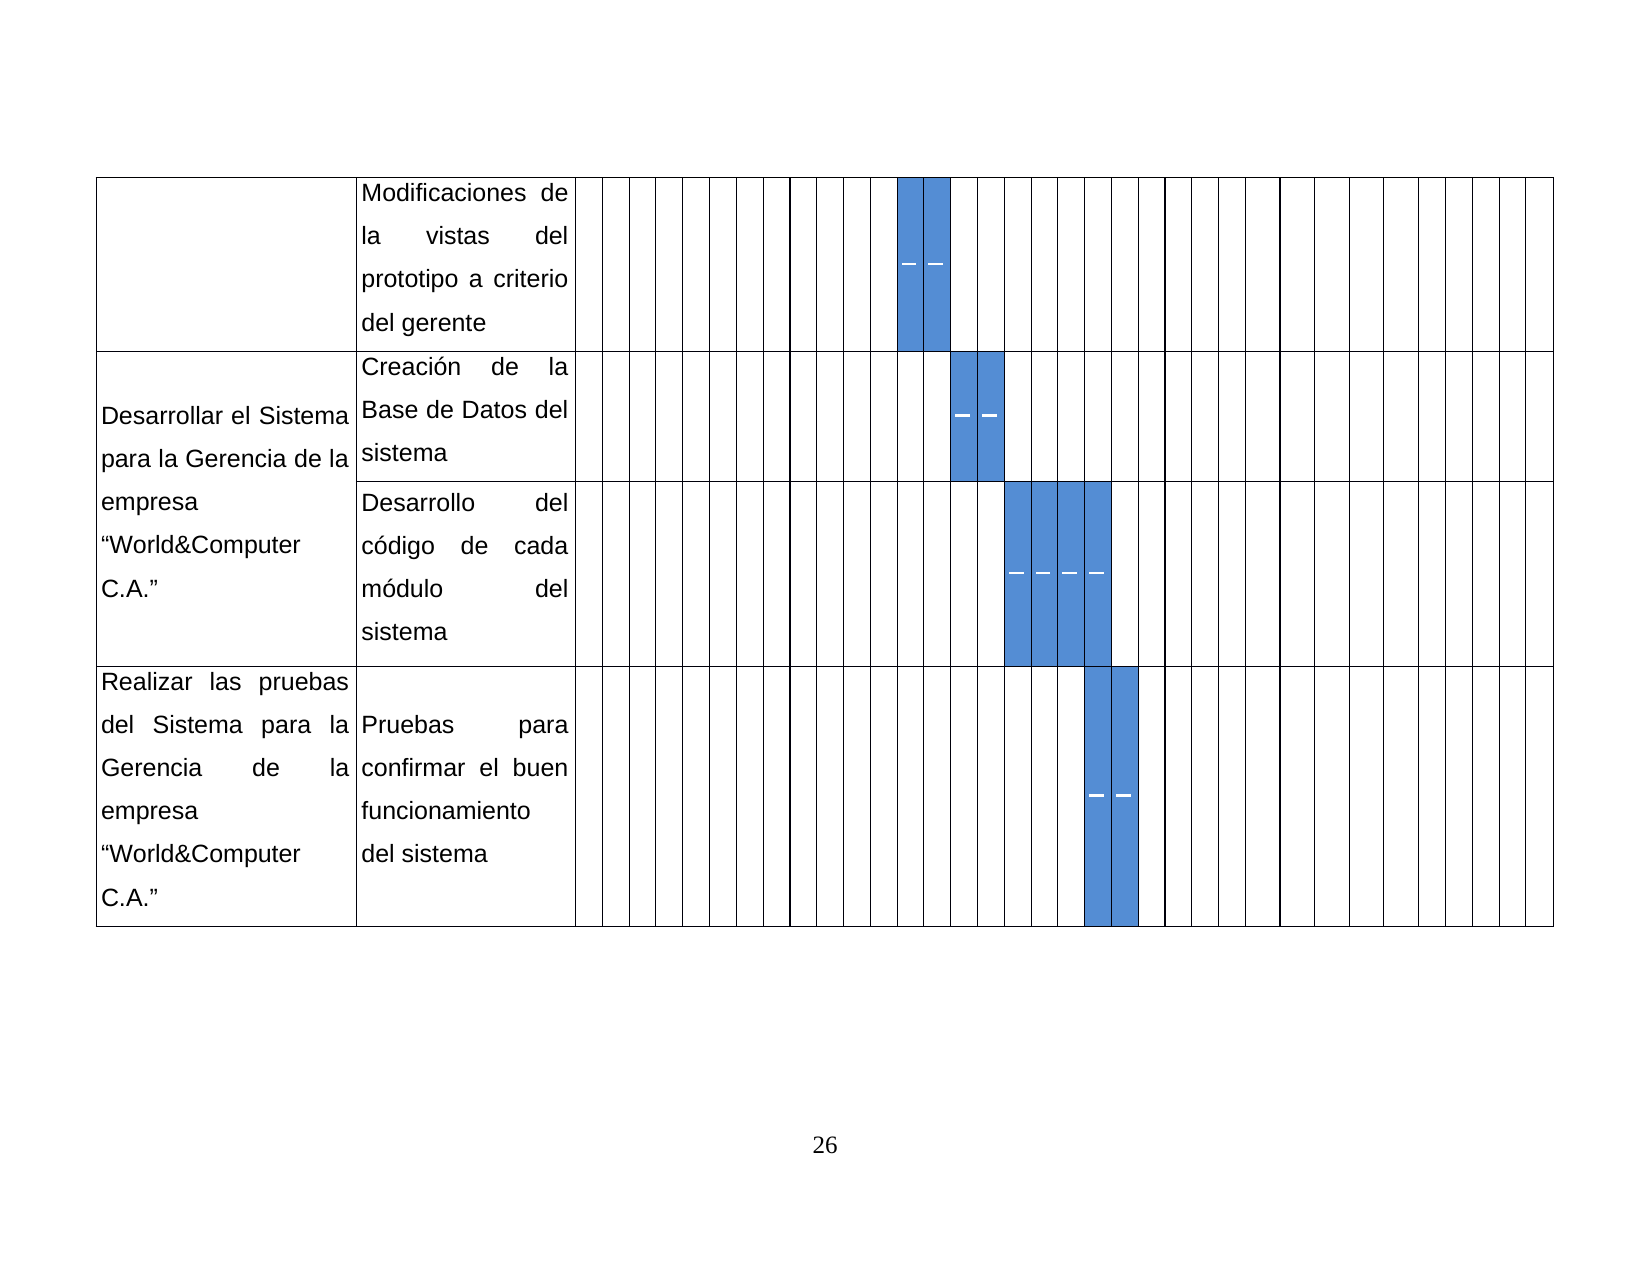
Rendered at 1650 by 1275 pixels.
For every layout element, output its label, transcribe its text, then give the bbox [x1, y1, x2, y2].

table_cell [656, 482, 682, 666]
table_cell [898, 352, 923, 481]
table_cell [1419, 667, 1445, 926]
table_cell [1446, 667, 1472, 926]
table_cell [898, 482, 923, 666]
table_cell [1384, 482, 1418, 666]
table_cell [817, 667, 843, 926]
table_cell [1246, 482, 1279, 666]
table_cell [1419, 482, 1445, 666]
table_cell [1246, 352, 1279, 481]
table_cell [1112, 482, 1138, 666]
table_cell [1500, 178, 1525, 351]
table_cell [1005, 352, 1031, 481]
table_cell [1112, 178, 1138, 351]
table_cell [871, 482, 897, 666]
table_cell [951, 352, 977, 481]
table_cell [1419, 352, 1445, 481]
table_cell [1315, 178, 1349, 351]
table_cell [1246, 178, 1279, 351]
table_cell [764, 482, 789, 666]
table_cell [710, 482, 736, 666]
table_cell [1058, 667, 1084, 926]
table_cell [844, 482, 870, 666]
table_cell [630, 667, 655, 926]
table_cell [1005, 178, 1031, 351]
table_cell Creación de la Base de Datos del sistema [357, 352, 575, 481]
table_cell [737, 178, 763, 351]
table_cell [1166, 178, 1191, 351]
table_cell [656, 178, 682, 351]
table_cell [1281, 352, 1314, 481]
table_cell [1219, 352, 1245, 481]
table_cell [978, 178, 1004, 351]
table_cell [1085, 667, 1111, 926]
table_cell [1192, 178, 1218, 351]
table_cell Realizar las pruebas del Sistema para la Gerencia de la empresa “World&Computer C.A.” [97, 667, 356, 926]
table_cell [1005, 482, 1031, 666]
table_cell [1032, 352, 1057, 481]
table_cell [576, 482, 602, 666]
table_cell [1139, 482, 1164, 666]
table_cell [603, 482, 629, 666]
table_cell Desarrollar el Sistema para la Gerencia de la empresa “World&Computer C.A.” [97, 352, 356, 666]
table_cell [1350, 352, 1383, 481]
table_cell [1058, 178, 1084, 351]
table_cell [871, 178, 897, 351]
table_cell [683, 482, 709, 666]
table_cell [1192, 482, 1218, 666]
table_cell [1315, 482, 1349, 666]
table_cell [978, 352, 1004, 481]
table_cell [1419, 178, 1445, 351]
table_cell [1166, 667, 1191, 926]
table_cell [871, 352, 897, 481]
table_cell [791, 482, 816, 666]
table_cell [1219, 482, 1245, 666]
table_cell [1500, 667, 1525, 926]
table_cell [1112, 352, 1138, 481]
table_cell Modificaciones de la vistas del prototipo a criterio del gerente [357, 178, 575, 351]
table_cell [710, 178, 736, 351]
table_cell [630, 178, 655, 351]
table_cell Pruebas para confirmar el buen funcionamiento del sistema [357, 667, 575, 926]
table_cell [656, 352, 682, 481]
table_cell [978, 667, 1004, 926]
table_cell [630, 352, 655, 481]
table_cell [791, 667, 816, 926]
table_cell [1384, 178, 1418, 351]
table_cell [924, 667, 950, 926]
table_cell [1446, 352, 1472, 481]
table_cell [576, 667, 602, 926]
table_cell [1526, 667, 1553, 926]
table_cell [1166, 352, 1191, 481]
table_cell [844, 178, 870, 351]
table_cell [924, 352, 950, 481]
table_cell [791, 352, 816, 481]
table_cell [1473, 178, 1499, 351]
table_cell [1112, 667, 1138, 926]
table_cell [683, 178, 709, 351]
table_cell [924, 482, 950, 666]
table_cell [710, 667, 736, 926]
table_cell [817, 352, 843, 481]
table_cell [1085, 352, 1111, 481]
table_cell [1315, 352, 1349, 481]
table_cell [1139, 178, 1164, 351]
table_cell [1526, 482, 1553, 666]
table_cell [1473, 482, 1499, 666]
table_cell [1446, 178, 1472, 351]
table_cell [1473, 667, 1499, 926]
table_cell [1085, 178, 1111, 351]
table_cell [1350, 667, 1383, 926]
table_cell [603, 178, 629, 351]
table_cell Desarrollo del código de cada módulo del sistema [357, 482, 575, 666]
table_cell [1192, 667, 1218, 926]
table_cell [1058, 352, 1084, 481]
table_cell [1500, 352, 1525, 481]
table_cell [630, 482, 655, 666]
table_cell [1281, 178, 1314, 351]
table_cell [791, 178, 816, 351]
table_cell [1032, 667, 1057, 926]
table_cell [603, 352, 629, 481]
table_cell [603, 667, 629, 926]
table_cell [898, 178, 923, 351]
table_cell [1500, 482, 1525, 666]
table_cell [1384, 352, 1418, 481]
table_cell [656, 667, 682, 926]
table_cell [737, 352, 763, 481]
table_cell [1005, 667, 1031, 926]
table_cell [1219, 667, 1245, 926]
table_cell [924, 178, 950, 351]
table_cell [1085, 482, 1111, 666]
table_cell [737, 667, 763, 926]
table_cell [1219, 178, 1245, 351]
table_cell [978, 482, 1004, 666]
table_cell [1315, 667, 1349, 926]
table_cell [683, 667, 709, 926]
table_cell [1446, 482, 1472, 666]
table_cell [1139, 352, 1164, 481]
table_cell [710, 352, 736, 481]
table_cell [1526, 178, 1553, 351]
table_cell [951, 178, 977, 351]
table_cell [1281, 482, 1314, 666]
table_cell [951, 482, 977, 666]
table_cell [576, 178, 602, 351]
table_cell [1281, 667, 1314, 926]
table_cell [844, 667, 870, 926]
table_cell [817, 482, 843, 666]
table_cell [817, 178, 843, 351]
table_cell [737, 482, 763, 666]
table_cell [1166, 482, 1191, 666]
table_cell [1032, 482, 1057, 666]
table_cell [1192, 352, 1218, 481]
table_cell [1350, 482, 1383, 666]
table_cell [951, 667, 977, 926]
table_cell [764, 352, 789, 481]
table_cell [1526, 352, 1553, 481]
table_cell [1473, 352, 1499, 481]
table_cell [1246, 667, 1279, 926]
table_cell [1032, 178, 1057, 351]
table_cell [576, 352, 602, 481]
table_cell [871, 667, 897, 926]
table_cell [844, 352, 870, 481]
table_cell [1139, 667, 1164, 926]
table_cell [764, 178, 789, 351]
table_cell [683, 352, 709, 481]
table_cell [898, 667, 923, 926]
table_cell [1384, 667, 1418, 926]
table_cell [764, 667, 789, 926]
table_cell [1058, 482, 1084, 666]
table_cell [1350, 178, 1383, 351]
